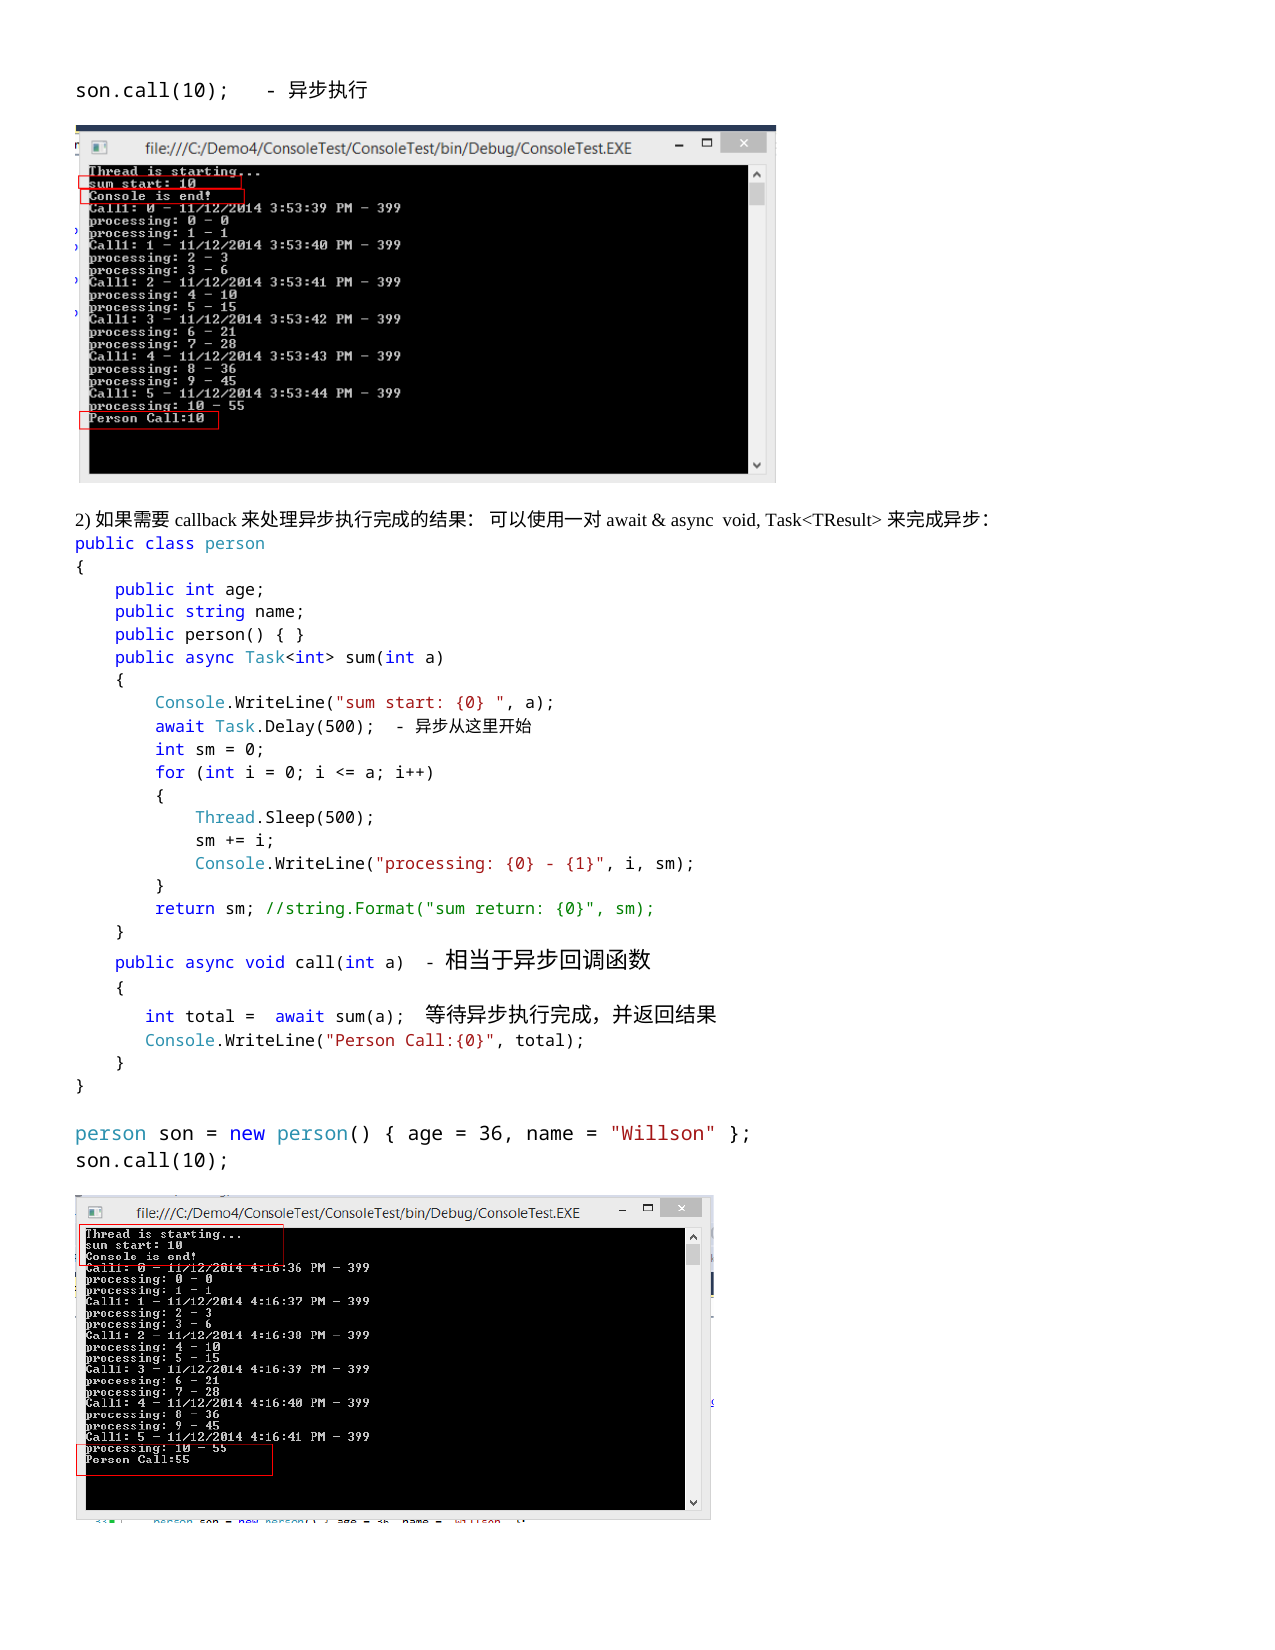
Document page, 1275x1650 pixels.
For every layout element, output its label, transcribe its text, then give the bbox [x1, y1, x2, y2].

table_header 快速异步执行： [75, 75, 1200, 1566]
picture [75, 1195, 714, 1523]
picture [75, 125, 777, 483]
